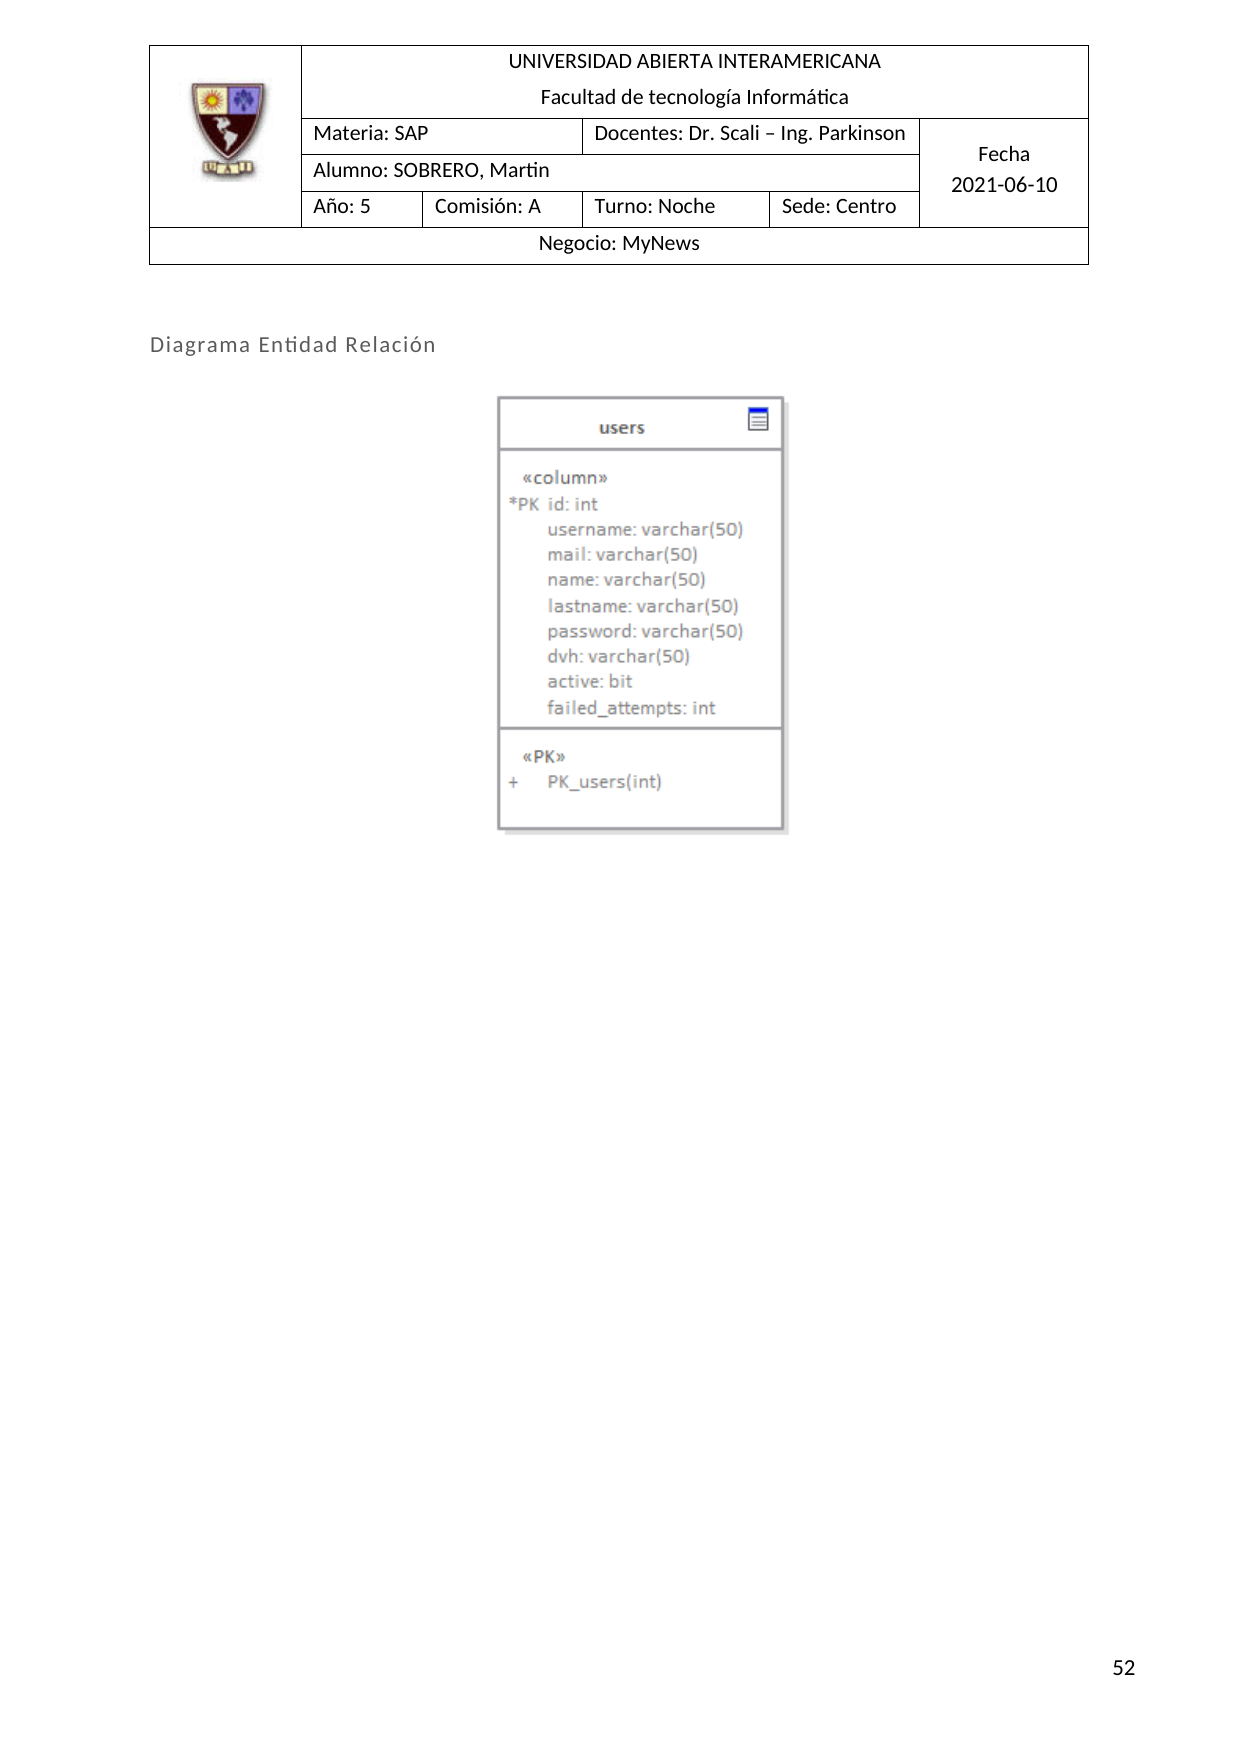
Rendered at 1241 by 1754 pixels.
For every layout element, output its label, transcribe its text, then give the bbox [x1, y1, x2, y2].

subtitle Diagrama Entidad Relación [150, 330, 1135, 358]
picture [177, 74, 278, 187]
picture [488, 387, 797, 843]
